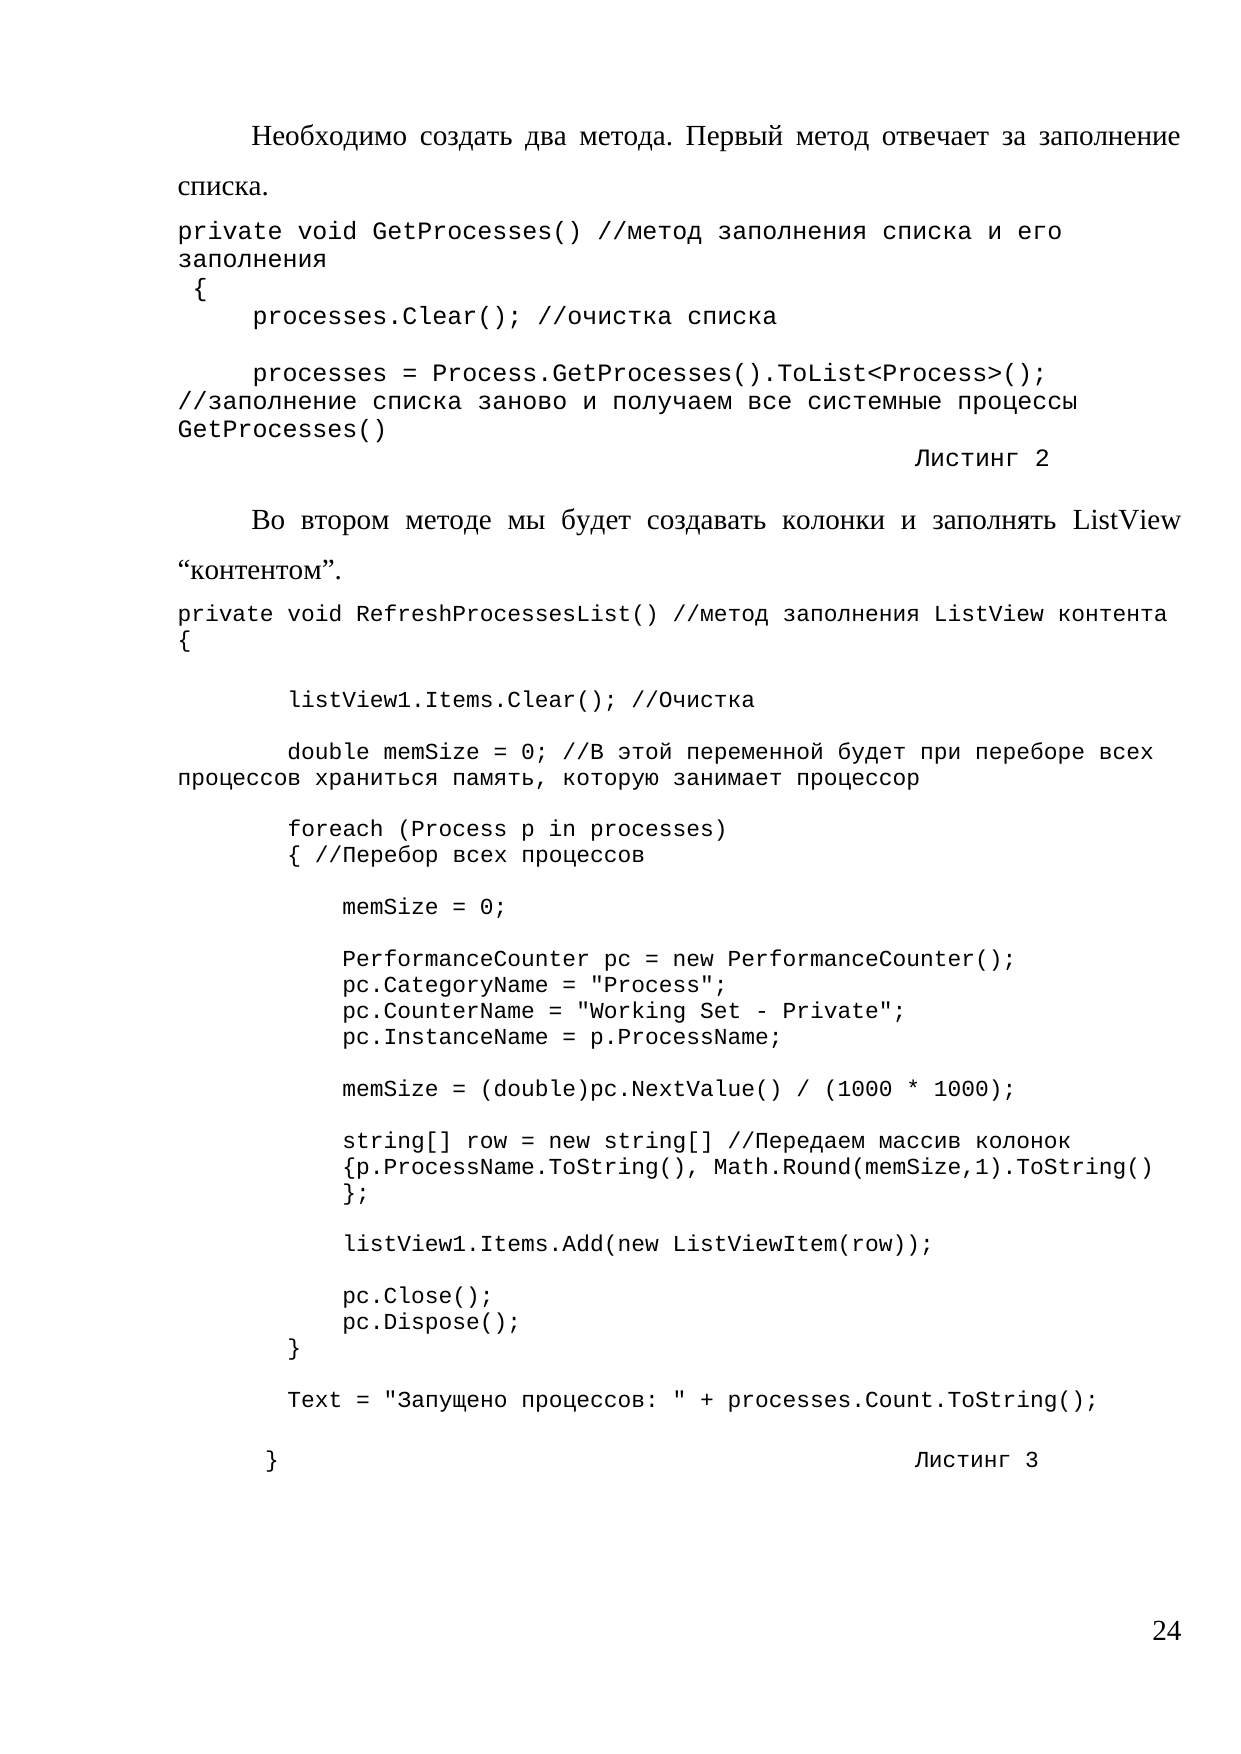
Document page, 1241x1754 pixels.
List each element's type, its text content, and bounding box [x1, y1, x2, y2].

text { [177, 629, 1181, 654]
text Во втором методе мы будет создавать колонки и заполнять ListView “контентом”. [177, 502, 1181, 586]
text PerformanceCounter pc = new PerformanceCounter(); [177, 947, 1181, 973]
text memSize = (double)pc.NextValue() / (1000 * 1000); [177, 1077, 1181, 1103]
text pc.CounterName = "Working Set - Private"; [177, 999, 1181, 1025]
text memSize = 0; [177, 896, 1181, 922]
text Листинг 2 [177, 445, 1181, 474]
text } Листинг 3 [177, 1448, 1181, 1474]
text pc.InstanceName = p.ProcessName; [177, 1025, 1181, 1051]
text pc.CategoryName = "Process"; [177, 973, 1181, 999]
text private void GetProcesses() //метод заполнения списка и его заполнения [177, 219, 1181, 275]
text string[] row = new string[] //Передаем массив колонок [177, 1129, 1181, 1155]
text {p.ProcessName.ToString(), Math.Round(memSize,1).ToString() [177, 1155, 1181, 1181]
text foreach (Process p in processes) [177, 818, 1181, 844]
text private void RefreshProcessesList() //метод заполнения ListView контента [177, 603, 1181, 629]
text double memSize = 0; //В этой переменной будет при переборе всех процессов храниться память, которую занимает процессор [177, 740, 1181, 792]
text { [177, 275, 1181, 304]
text } [177, 1337, 1181, 1362]
text processes.Clear(); //очистка списка [177, 304, 1181, 332]
text Text = "Запущено процессов: " + processes.Count.ToString(); [177, 1388, 1181, 1414]
text pc.Close(); [177, 1285, 1181, 1311]
text Необходимо создать два метода. Первый метод отвечает за заполнение списка. [177, 118, 1181, 202]
text pc.Dispose(); [177, 1311, 1181, 1337]
text listView1.Items.Add(new ListViewItem(row)); [177, 1233, 1181, 1259]
text }; [177, 1181, 1181, 1207]
text { //Перебор всех процессов [177, 844, 1181, 870]
text listView1.Items.Clear(); //Очистка [177, 688, 1181, 714]
text processes = Process.GetProcesses().ToList<Process>(); //заполнение списка заново и получаем все системные процессы GetProcesses() [177, 360, 1181, 445]
